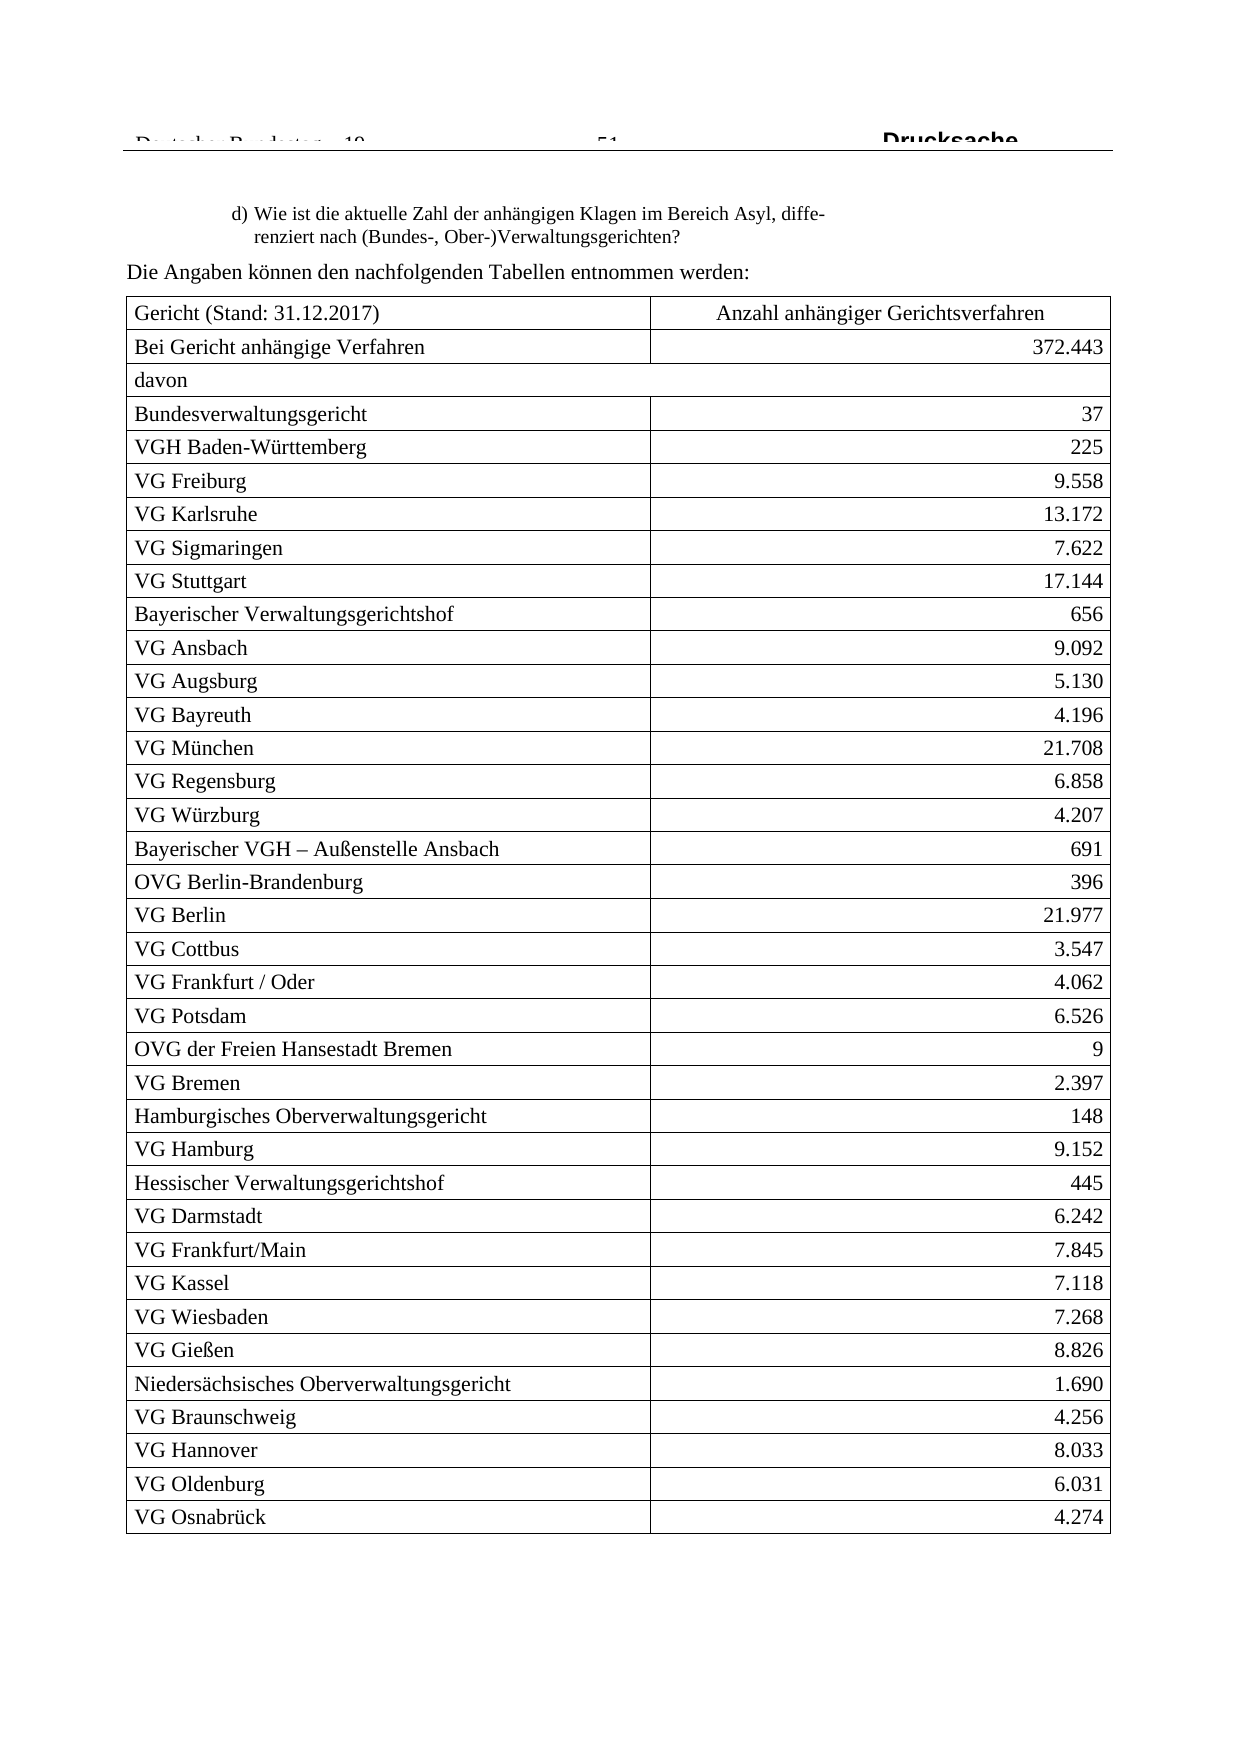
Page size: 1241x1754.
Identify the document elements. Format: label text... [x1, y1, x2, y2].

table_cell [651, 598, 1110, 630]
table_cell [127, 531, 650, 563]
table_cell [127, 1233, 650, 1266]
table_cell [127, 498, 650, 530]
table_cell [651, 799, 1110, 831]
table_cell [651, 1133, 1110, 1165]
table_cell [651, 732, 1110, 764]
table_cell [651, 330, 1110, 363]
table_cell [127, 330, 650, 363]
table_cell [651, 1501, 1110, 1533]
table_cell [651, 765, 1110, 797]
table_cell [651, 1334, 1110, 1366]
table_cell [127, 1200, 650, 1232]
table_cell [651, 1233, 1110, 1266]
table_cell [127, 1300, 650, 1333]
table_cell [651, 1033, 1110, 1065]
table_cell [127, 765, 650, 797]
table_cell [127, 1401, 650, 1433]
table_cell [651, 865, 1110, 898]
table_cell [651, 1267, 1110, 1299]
list Wie ist die aktuelle Zahl der anhängigen Klagen im Bereich Asyl, diffe- renziert nach (Bundes-, Ober-)Verwaltungsgerichten? [231, 202, 833, 248]
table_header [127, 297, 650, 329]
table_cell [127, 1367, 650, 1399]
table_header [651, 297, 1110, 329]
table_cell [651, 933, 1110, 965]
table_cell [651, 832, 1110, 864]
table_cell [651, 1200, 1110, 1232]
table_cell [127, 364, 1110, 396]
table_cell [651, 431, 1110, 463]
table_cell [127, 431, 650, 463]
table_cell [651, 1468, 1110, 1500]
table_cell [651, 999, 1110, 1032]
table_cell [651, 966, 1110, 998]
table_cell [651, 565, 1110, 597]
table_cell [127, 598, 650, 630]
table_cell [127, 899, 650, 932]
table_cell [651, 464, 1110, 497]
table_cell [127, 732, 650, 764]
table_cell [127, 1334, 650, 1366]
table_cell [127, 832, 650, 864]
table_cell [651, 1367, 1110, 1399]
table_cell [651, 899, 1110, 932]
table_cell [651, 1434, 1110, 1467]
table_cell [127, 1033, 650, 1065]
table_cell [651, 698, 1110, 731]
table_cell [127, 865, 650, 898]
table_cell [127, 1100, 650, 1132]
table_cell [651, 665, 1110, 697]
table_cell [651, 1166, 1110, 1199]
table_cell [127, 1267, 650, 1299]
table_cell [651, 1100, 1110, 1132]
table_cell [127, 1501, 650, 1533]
subtitle Die Angaben können den nachfolgenden Tabellen entnommen werden: [126, 259, 1126, 284]
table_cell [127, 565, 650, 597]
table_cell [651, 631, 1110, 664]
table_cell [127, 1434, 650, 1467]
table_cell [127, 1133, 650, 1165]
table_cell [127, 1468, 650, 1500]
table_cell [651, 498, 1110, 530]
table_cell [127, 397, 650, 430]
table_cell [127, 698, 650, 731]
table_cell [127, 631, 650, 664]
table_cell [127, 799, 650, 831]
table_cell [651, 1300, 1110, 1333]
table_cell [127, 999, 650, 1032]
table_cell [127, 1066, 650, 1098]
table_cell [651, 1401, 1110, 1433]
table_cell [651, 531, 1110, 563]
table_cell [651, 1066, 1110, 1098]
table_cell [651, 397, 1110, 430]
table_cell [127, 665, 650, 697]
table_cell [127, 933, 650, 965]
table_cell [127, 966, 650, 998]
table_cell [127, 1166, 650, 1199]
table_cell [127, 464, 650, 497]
